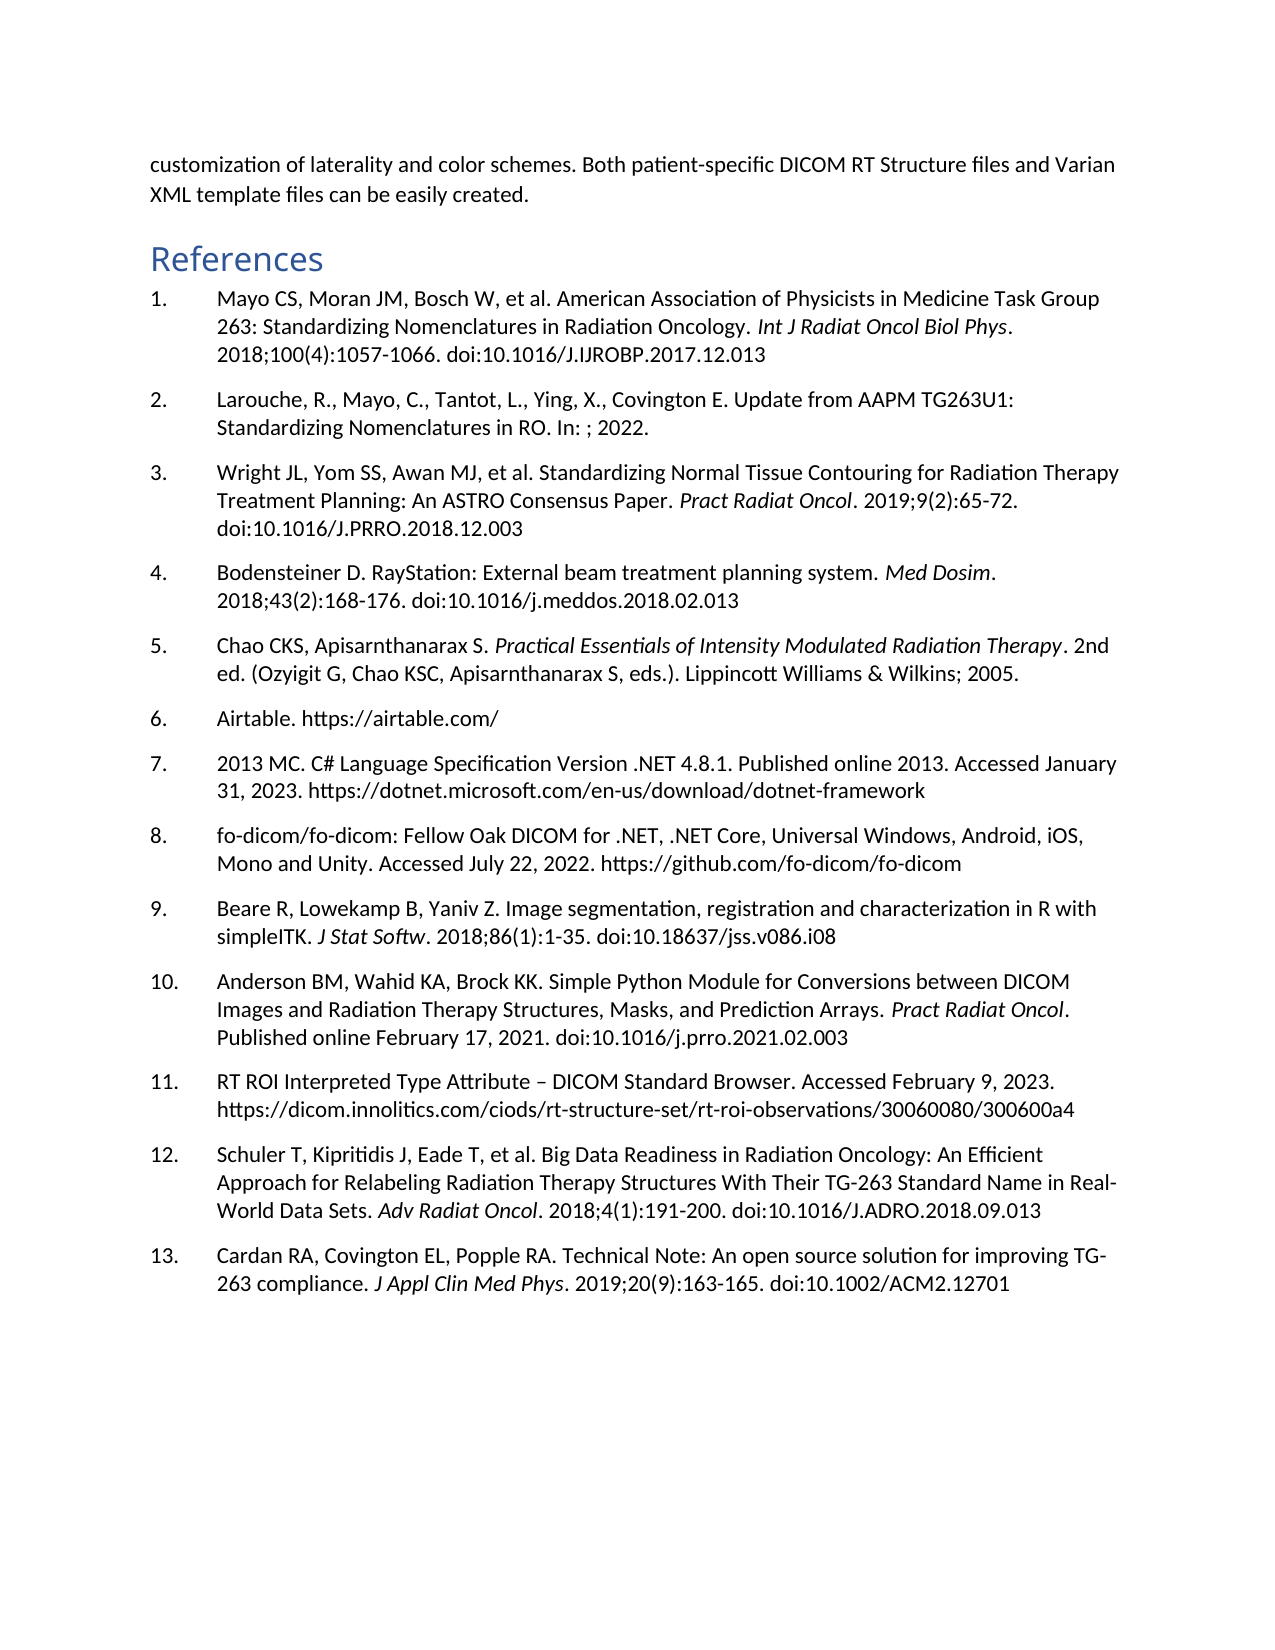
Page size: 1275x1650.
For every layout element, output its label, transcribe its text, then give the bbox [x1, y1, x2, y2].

text 2. Larouche, R., Mayo, C., Tantot, L., Ying, X., Covington E. Update from AAPM TG263U1: Standardizing Nomenclatures in RO. In: ; 2022. [150, 385, 1125, 441]
text 12. Schuler T, Kipritidis J, Eade T, et al. Big Data Readiness in Radiation Oncology: An Efficient Approach for Relabeling Radiation Therapy Structures With Their TG-263 Standard Name in Real-World Data Sets. Adv Radiat Oncol. 2018;4(1):191-200. doi:10.1016/J.ADRO.2018.09.013 [150, 1140, 1125, 1224]
subtitle References [150, 235, 1125, 281]
text 11. RT ROI Interpreted Type Attribute – DICOM Standard Browser. Accessed February 9, 2023. https://dicom.innolitics.com/ciods/rt-structure-set/rt-roi-observations/30060080/300600a4 [150, 1067, 1125, 1123]
text 4. Bodensteiner D. RayStation: External beam treatment planning system. Med Dosim. 2018;43(2):168-176. doi:10.1016/j.meddos.2018.02.013 [150, 558, 1125, 614]
text 13. Cardan RA, Covington EL, Popple RA. Technical Note: An open source solution for improving TG-263 compliance. J Appl Clin Med Phys. 2019;20(9):163-165. doi:10.1002/ACM2.12701 [150, 1241, 1125, 1297]
text 8. fo-dicom/fo-dicom: Fellow Oak DICOM for .NET, .NET Core, Universal Windows, Android, iOS, Mono and Unity. Accessed July 22, 2022. https://github.com/fo-dicom/fo-dicom [150, 821, 1125, 877]
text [150, 150, 1125, 208]
text 5. Chao CKS, Apisarnthanarax S. Practical Essentials of Intensity Modulated Radiation Therapy. 2nd ed. (Ozyigit G, Chao KSC, Apisarnthanarax S, eds.). Lippincott Williams & Wilkins; 2005. [150, 631, 1125, 687]
text 7. 2013 MC. C# Language Specification Version .NET 4.8.1. Published online 2013. Accessed January 31, 2023. https://dotnet.microsoft.com/en-us/download/dotnet-framework [150, 749, 1125, 805]
text 10. Anderson BM, Wahid KA, Brock KK. Simple Python Module for Conversions between DICOM Images and Radiation Therapy Structures, Masks, and Prediction Arrays. Pract Radiat Oncol. Published online February 17, 2021. doi:10.1016/j.prro.2021.02.003 [150, 967, 1125, 1051]
text 3. Wright JL, Yom SS, Awan MJ, et al. Standardizing Normal Tissue Contouring for Radiation Therapy Treatment Planning: An ASTRO Consensus Paper. Pract Radiat Oncol. 2019;9(2):65-72. doi:10.1016/J.PRRO.2018.12.003 [150, 458, 1125, 542]
text 1. Mayo CS, Moran JM, Bosch W, et al. American Association of Physicists in Medicine Task Group 263: Standardizing Nomenclatures in Radiation Oncology. Int J Radiat Oncol Biol Phys. 2018;100(4):1057-1066. doi:10.1016/J.IJROBP.2017.12.013 [150, 284, 1125, 368]
text 9. Beare R, Lowekamp B, Yaniv Z. Image segmentation, registration and characterization in R with simpleITK. J Stat Softw. 2018;86(1):1-35. doi:10.18637/jss.v086.i08 [150, 894, 1125, 950]
text 6. Airtable. https://airtable.com/ [150, 704, 1125, 732]
